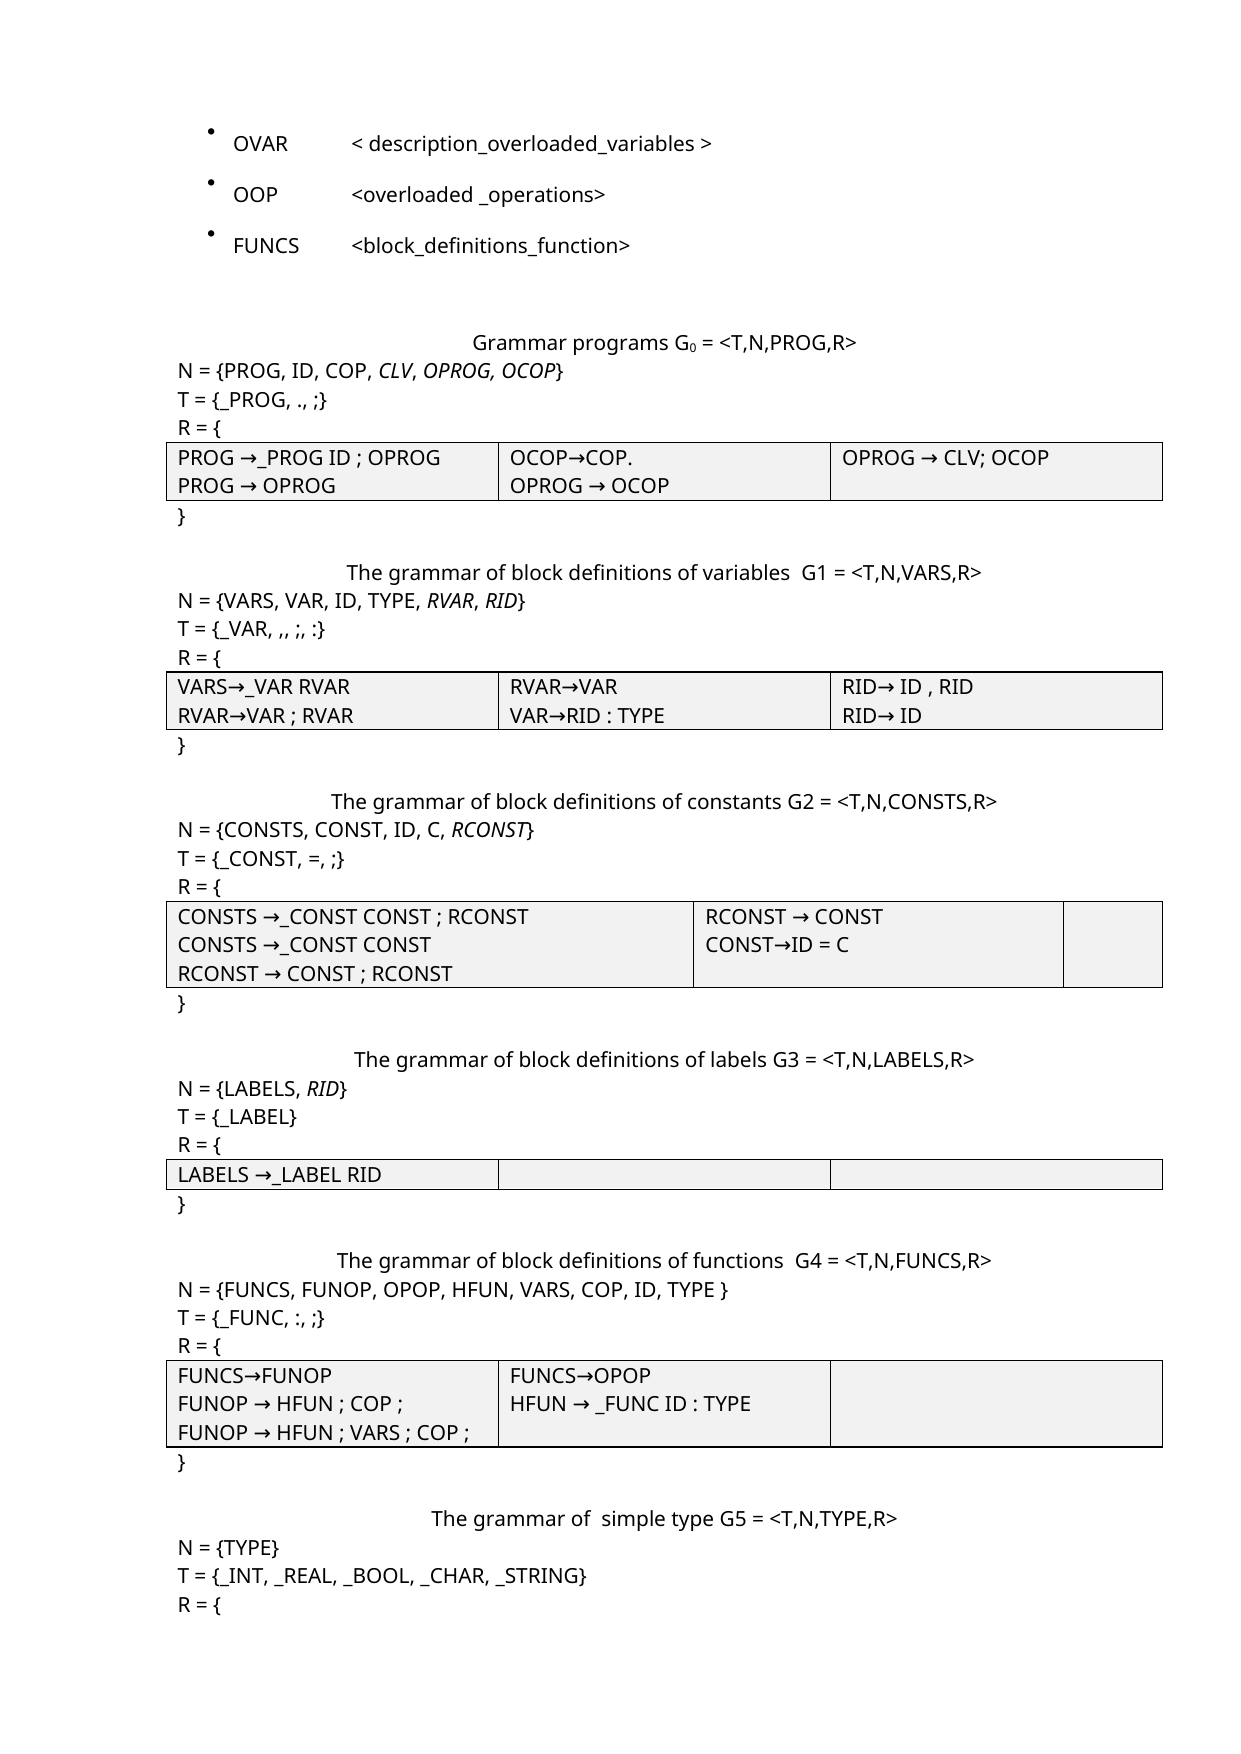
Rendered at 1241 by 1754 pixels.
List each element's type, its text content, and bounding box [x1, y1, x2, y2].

table_header RID→ ID , RID RID→ ID [831, 673, 1162, 729]
table_cell < description_overloaded_variables > [340, 118, 827, 169]
text Grammar programs G0 = <T,N,PROG,R> [177, 328, 1152, 356]
text } [177, 501, 1152, 529]
table_header CONSTS →_CONST CONST ; RCONST CONSTS →_CONST CONST RCONST → CONST ; RCONST [167, 902, 693, 987]
table_header FUNCS→FUNOP FUNOP → HFUN ; COP ; FUNOP → HFUN ; VARS ; COP ; [167, 1361, 498, 1446]
table_cell OOP [222, 169, 340, 220]
text } [177, 1190, 1152, 1218]
text R = { [177, 1332, 1152, 1360]
text R = { [177, 1131, 1152, 1159]
table_header RVAR→VAR VAR→RID : TYPE [499, 673, 830, 729]
text R = { [177, 643, 1152, 671]
table_header PROG →_PROG ID ; OPROG PROG → OPROG [167, 443, 498, 500]
text The grammar of block definitions of functions G4 = <T,N,FUNCS,R> [177, 1246, 1152, 1275]
table_header [1064, 902, 1162, 987]
text R = { [177, 413, 1152, 442]
text The grammar of block definitions of variables G1 = <T,N,VARS,R> [177, 558, 1152, 586]
text N = {PROG, ID, COP, CLV, OPROG, OCOP} [177, 356, 1152, 385]
text T = {_CONST, =, ;} [177, 844, 1152, 872]
table_cell <block_definitions_function> [340, 220, 827, 271]
text } [177, 730, 1152, 759]
table_header [831, 1361, 1162, 1446]
table_header OCOP→COP. OPROG → OCOP [499, 443, 830, 500]
text } [177, 988, 1152, 1017]
table_header LABELS →_LABEL RID [167, 1160, 498, 1188]
table_cell [165, 220, 222, 271]
table_header OPROG → CLV; OCOP [831, 443, 1162, 500]
text T = {_VAR, ,, ;, :} [177, 614, 1152, 643]
text N = {VARS, VAR, ID, TYPE, RVAR, RID} [177, 586, 1152, 614]
table_header [499, 1160, 830, 1188]
text R = { [177, 1590, 1152, 1618]
text T = {_FUNC, :, ;} [177, 1303, 1152, 1332]
text T = {_LABEL} [177, 1102, 1152, 1131]
text T = {_PROG, ., ;} [177, 385, 1152, 413]
text N = {CONSTS, CONST, ID, C, RCONST} [177, 816, 1152, 844]
text T = {_INT, _REAL, _BOOL, _CHAR, _STRING} [177, 1561, 1152, 1590]
text R = { [177, 872, 1152, 901]
table_header VARS→_VAR RVAR RVAR→VAR ; RVAR [167, 673, 498, 729]
text The grammar of block definitions of labels G3 = <T,N,LABELS,R> [177, 1045, 1152, 1074]
table_header RCONST → CONST CONST→ID = C [694, 902, 1063, 987]
table_cell FUNCS [222, 220, 340, 271]
text The grammar of simple type G5 = <T,N,TYPE,R> [177, 1504, 1152, 1533]
table_cell <overloaded _operations> [340, 169, 827, 220]
table_header [831, 1160, 1162, 1188]
text N = {LABELS, RID} [177, 1074, 1152, 1102]
text N = {FUNCS, FUNOP, OPOP, HFUN, VARS, COP, ID, TYPE } [177, 1275, 1152, 1303]
text N = {TYPE} [177, 1533, 1152, 1561]
table_header FUNCS→OPOP HFUN → _FUNC ID : TYPE [499, 1361, 830, 1446]
table_cell OVAR [222, 118, 340, 169]
text The grammar of block definitions of constants G2 = <T,N,CONSTS,R> [177, 787, 1152, 816]
text } [177, 1448, 1152, 1476]
table_cell [165, 118, 222, 169]
table_cell [165, 169, 222, 220]
